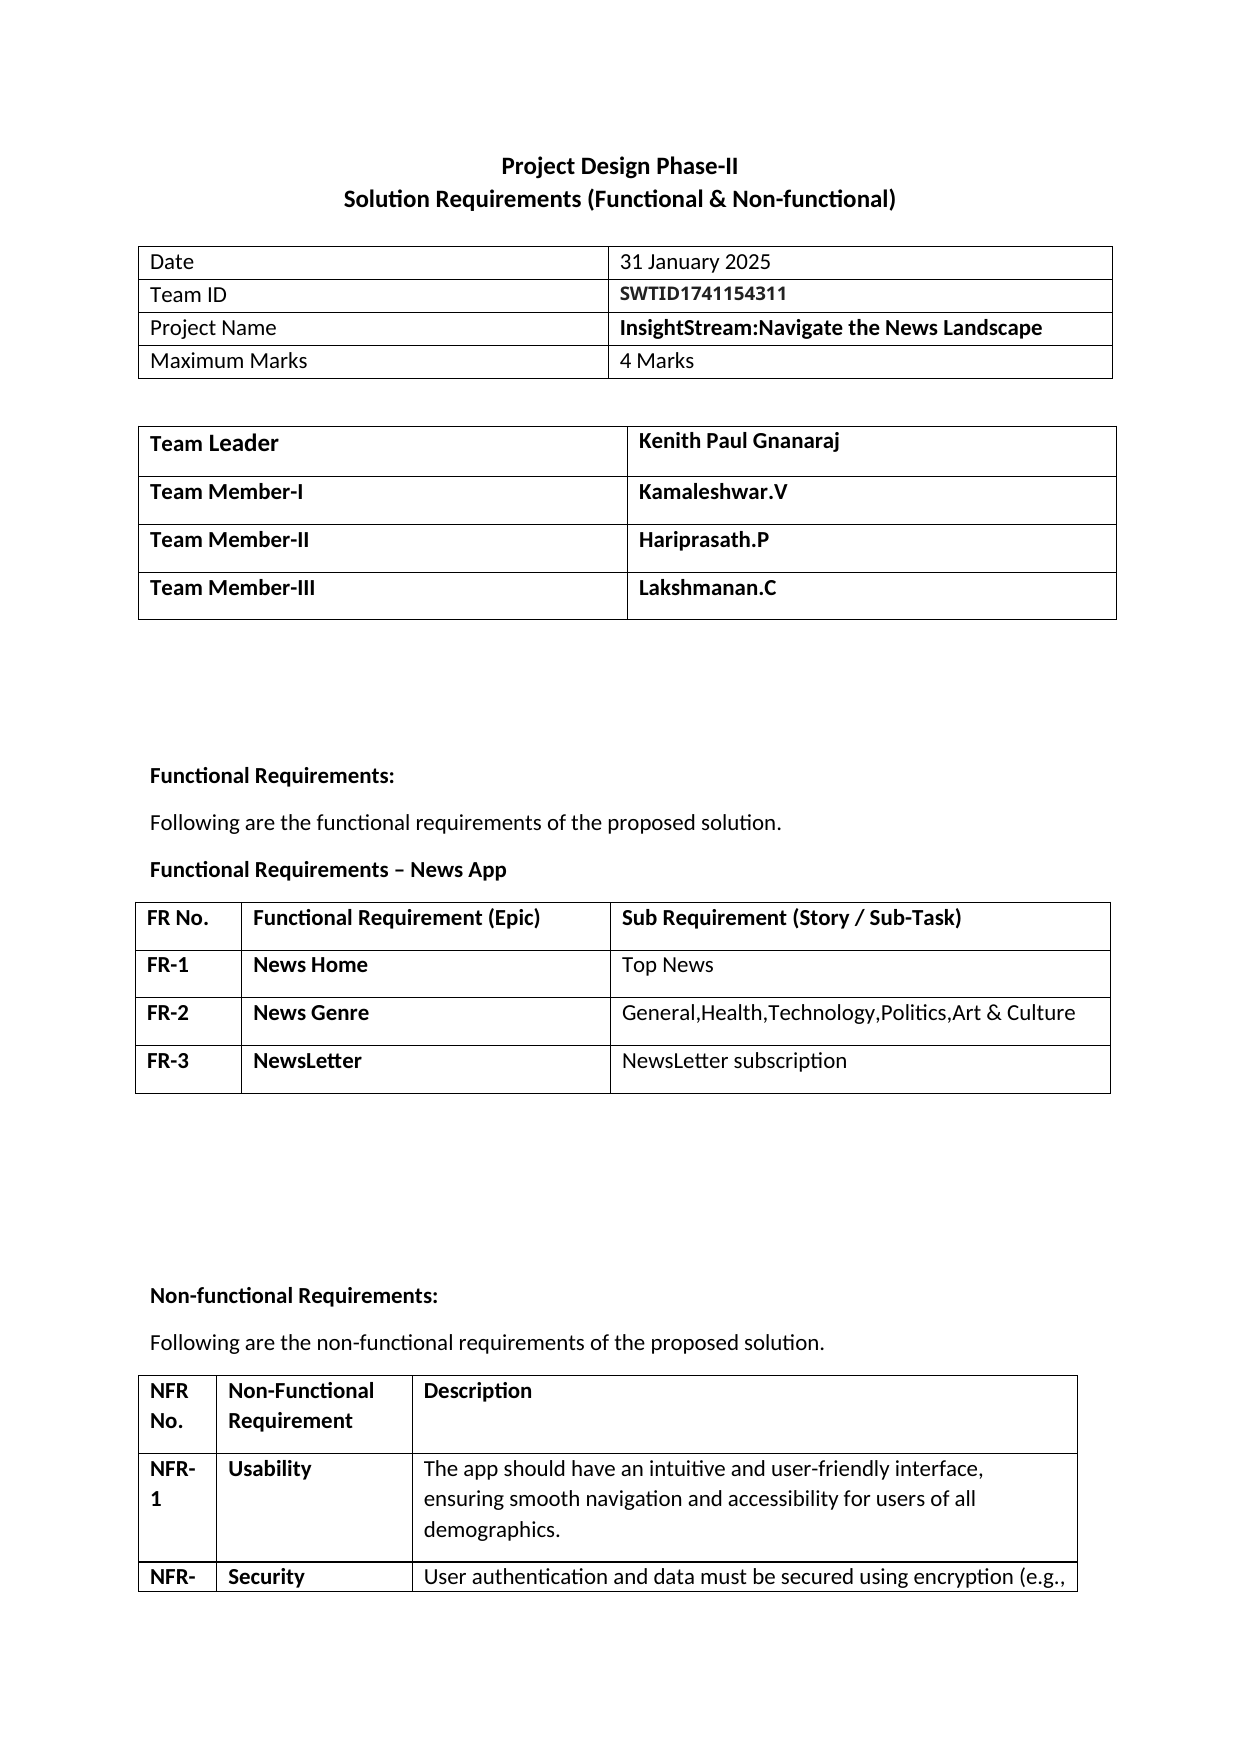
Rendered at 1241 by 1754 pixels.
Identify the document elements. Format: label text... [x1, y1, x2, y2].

table_cell Team Member-I [139, 477, 627, 524]
table_header Description [413, 1376, 1077, 1453]
table_cell FR-2 [136, 998, 241, 1045]
table_header Non-Functional Requirement [217, 1376, 412, 1453]
table_cell Team Member-III [139, 573, 627, 619]
table_cell FR-1 [136, 951, 241, 997]
table_cell Top News [611, 951, 1110, 997]
text Non-functional Requirements: [150, 1281, 1090, 1309]
table_cell Usability [217, 1454, 412, 1561]
text Following are the functional requirements of the proposed solution. [150, 808, 1090, 836]
table_cell Team Member-II [139, 525, 627, 572]
table_cell NFR-2 [139, 1563, 216, 1591]
table_cell Lakshmanan.C [628, 573, 1116, 619]
table_cell General,Health,Technology,Politics,Art & Culture [611, 998, 1110, 1045]
table_cell Team ID [139, 280, 608, 312]
table_cell FR-3 [136, 1046, 241, 1093]
table_cell NewsLetter subscription [611, 1046, 1110, 1093]
table_cell NewsLetter [242, 1046, 610, 1093]
text Project Design Phase-II [150, 150, 1090, 181]
table_cell The app should have an intuitive and user-friendly interface, ensuring smooth navigation and accessibility for users of all demographics. [413, 1454, 1077, 1561]
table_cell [413, 1563, 1077, 1591]
table_header FR No. [136, 903, 241, 949]
table_header Sub Requirement (Story / Sub-Task) [611, 903, 1110, 949]
text Following are the non-functional requirements of the proposed solution. [150, 1328, 1090, 1356]
table_cell 4 Marks [609, 346, 1112, 378]
text Solution Requirements (Functional & Non-functional) [150, 183, 1090, 213]
table_cell InsightStream:Navigate the News Landscape [609, 313, 1112, 345]
table_cell News Home [242, 951, 610, 997]
text Functional Requirements: [150, 761, 1090, 789]
table_cell Maximum Marks [139, 346, 608, 378]
table_header 31 January 2025 [609, 247, 1112, 279]
table_header Functional Requirement (Epic) [242, 903, 610, 949]
table_cell Kamaleshwar.V [628, 477, 1116, 524]
table_header NFR No. [139, 1376, 216, 1453]
table_cell NFR-1 [139, 1454, 216, 1561]
table_cell SWTID1741154311 [609, 280, 1112, 312]
table_header Date [139, 247, 608, 279]
table_cell News Genre [242, 998, 610, 1045]
table_cell Security [217, 1563, 412, 1591]
table_header Kenith Paul Gnanaraj [628, 427, 1116, 476]
text Functional Requirements – News App [150, 855, 1090, 883]
table_cell Project Name [139, 313, 608, 345]
table_header Team Leader [139, 427, 627, 476]
table_cell Hariprasath.P [628, 525, 1116, 572]
